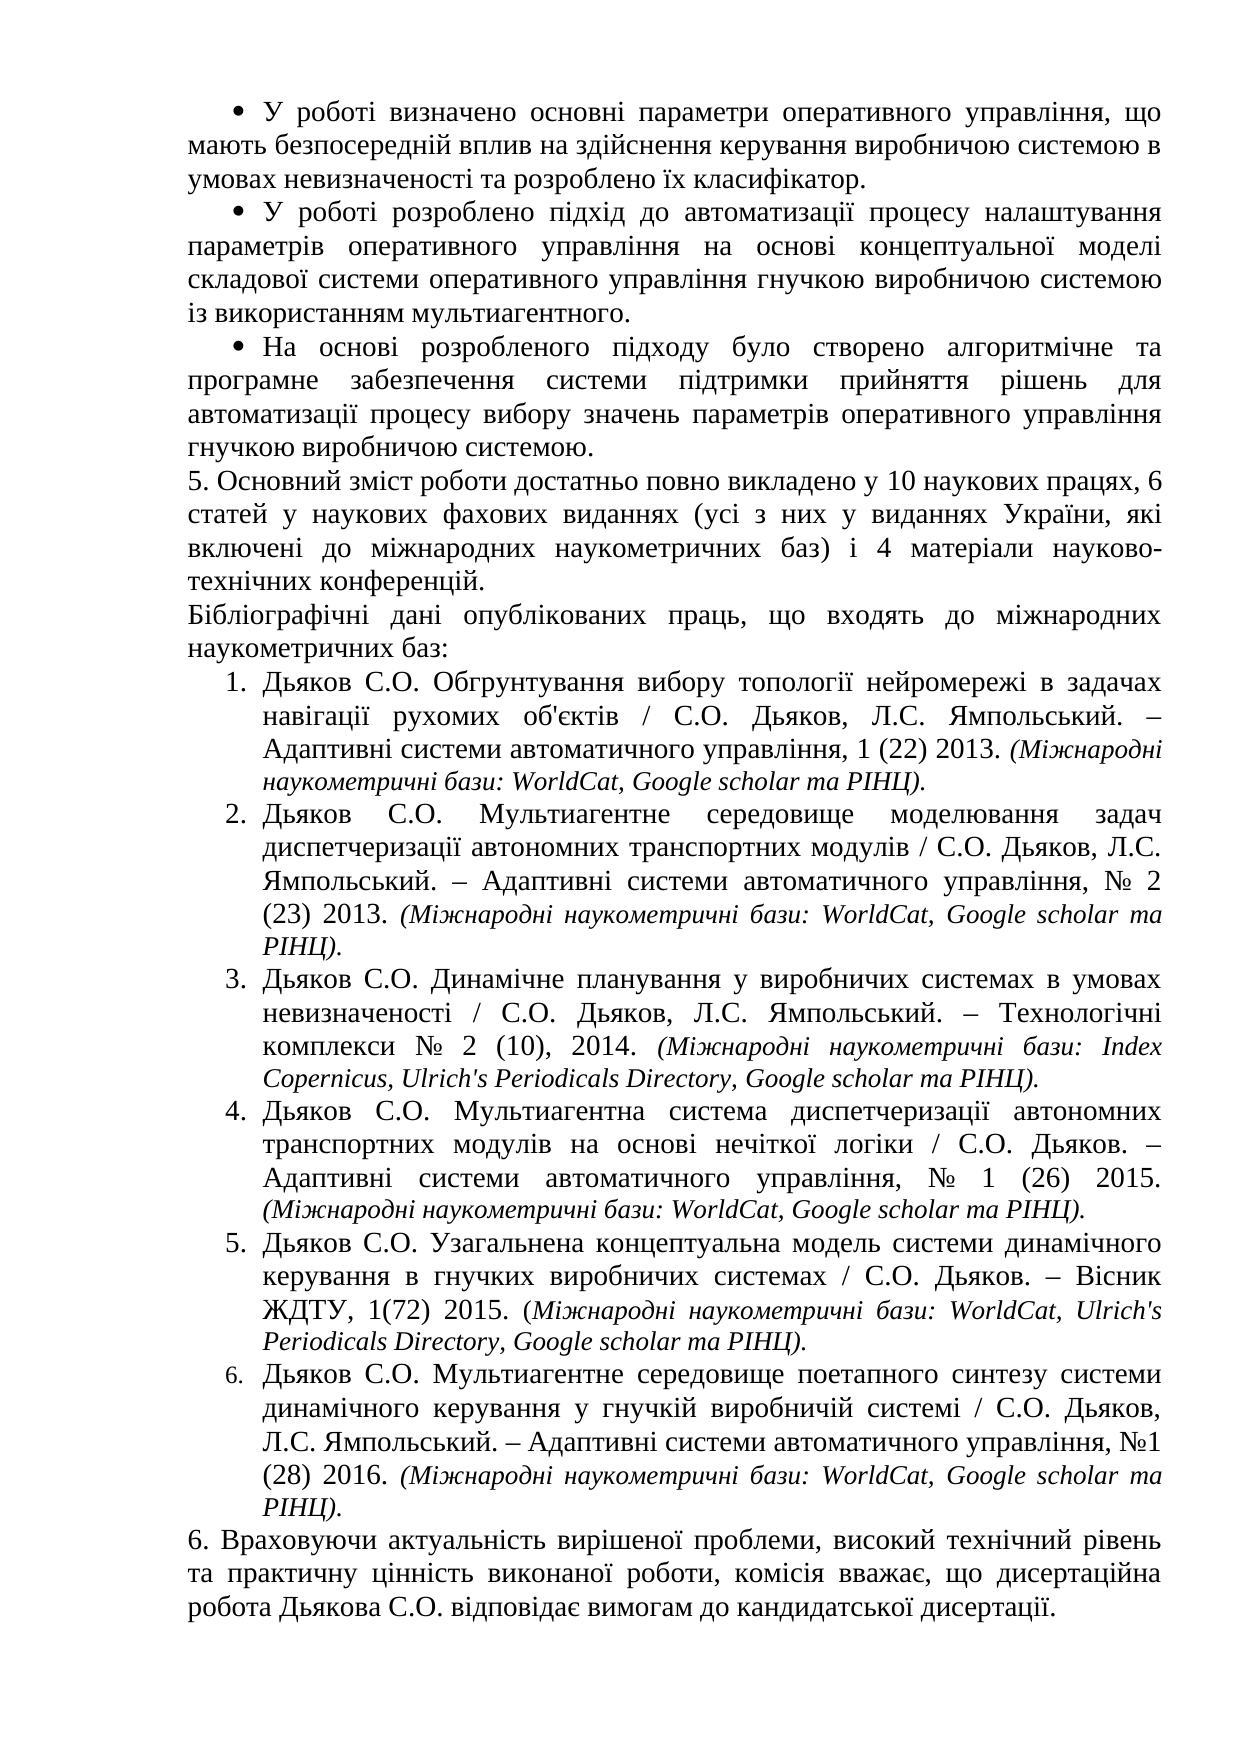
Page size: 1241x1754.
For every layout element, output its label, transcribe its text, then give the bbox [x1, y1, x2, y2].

list У роботі визначено основні параметри оперативного управління, що мають безпосередній вплив на здійснення керування виробничою системою в умовах невизначеності та розроблено їх класифікатор. [187, 94, 1162, 194]
list Дьяков С.О. Мультиагентне середовище моделювання задач диспетчеризації автономних транспортних модулів / С.О. Дьяков, Л.С. Ямпольський. – Адаптивні системи автоматичного управління, № 2 (23) 2013. (Міжнародні наукометричні бази: WorldCat, Google scholar та РІНЦ). [225, 796, 1162, 961]
list Дьяков С.О. Узагальнена концептуальна модель системи динамічного керування в гнучких виробничих системах / С.О. Дьяков. – Вісник ЖДТУ, 1(72) 2015. (Міжнародні наукометричні бази: WorldCat, Ulrich's Periodicals Directory, Google scholar та РІНЦ). [225, 1225, 1162, 1357]
list У роботі розроблено підхід до автоматизації процесу налаштування параметрів оперативного управління на основі концептуальної моделі складової системи оперативного управління гнучкою виробничою системою із використанням мультиагентного. [187, 194, 1162, 329]
text Бібліографічні дані опублікованих праць, що входять до міжнародних наукометричних баз: [187, 597, 1162, 664]
text 6. Враховуючи актуальність вирішеної проблеми, високий технічний рівень та практичну цінність виконаної роботи, комісія вважає, що дисертаційна робота Дьякова С.О. відповідає вимогам до кандидатської дисертації. [187, 1522, 1162, 1622]
list Дьяков С.О. Обгрунтування вибору топології нейромережі в задачах навігації рухомих об'єктів / С.О. Дьяков, Л.С. Ямпольський. – Адаптивні системи автоматичного управління, 1 (22) 2013. (Міжнародні наукометричні бази: WorldCat, Google scholar та РІНЦ). [225, 664, 1162, 796]
list Дьяков С.О. Мультиагентна система диспетчеризації автономних транспортних модулів на основі нечіткої логіки / С.О. Дьяков. – Адаптивні системи автоматичного управління, № 1 (26) 2015. (Міжнародні наукометричні бази: WorldCat, Google scholar та РІНЦ). [225, 1093, 1162, 1225]
list На основі розробленого підходу було створено алгоритмічне та програмне забезпечення системи підтримки прийняття рішень для автоматизації процесу вибору значень параметрів оперативного управління гнучкою виробничою системою. [187, 329, 1162, 463]
list Дьяков С.О. Мультиагентне середовище поетапного синтезу системи динамічного керування у гнучкій виробничій системі / С.О. Дьяков, Л.С. Ямпольський. – Адаптивні системи автоматичного управління, №1 (28) 2016. (Міжнародні наукометричні бази: WorldCat, Google scholar та РІНЦ). [225, 1357, 1162, 1522]
text 5. Основний зміст роботи достатньо повно викладено у 10 наукових працях, 6 статей у наукових фахових виданнях (усі з них у виданнях України, які включені до міжнародних наукометричних баз) і 4 матеріали науково-технічних конференцій. [187, 463, 1162, 597]
list Дьяков С.О. Динамічне планування у виробничих системах в умовах невизначеності / С.О. Дьяков, Л.С. Ямпольський. – Технологічні комплекси № 2 (10), 2014. (Міжнародні наукометричні бази: Index Copernicus, Ulrich's Periodicals Directory, Google scholar та РІНЦ). [225, 961, 1162, 1093]
